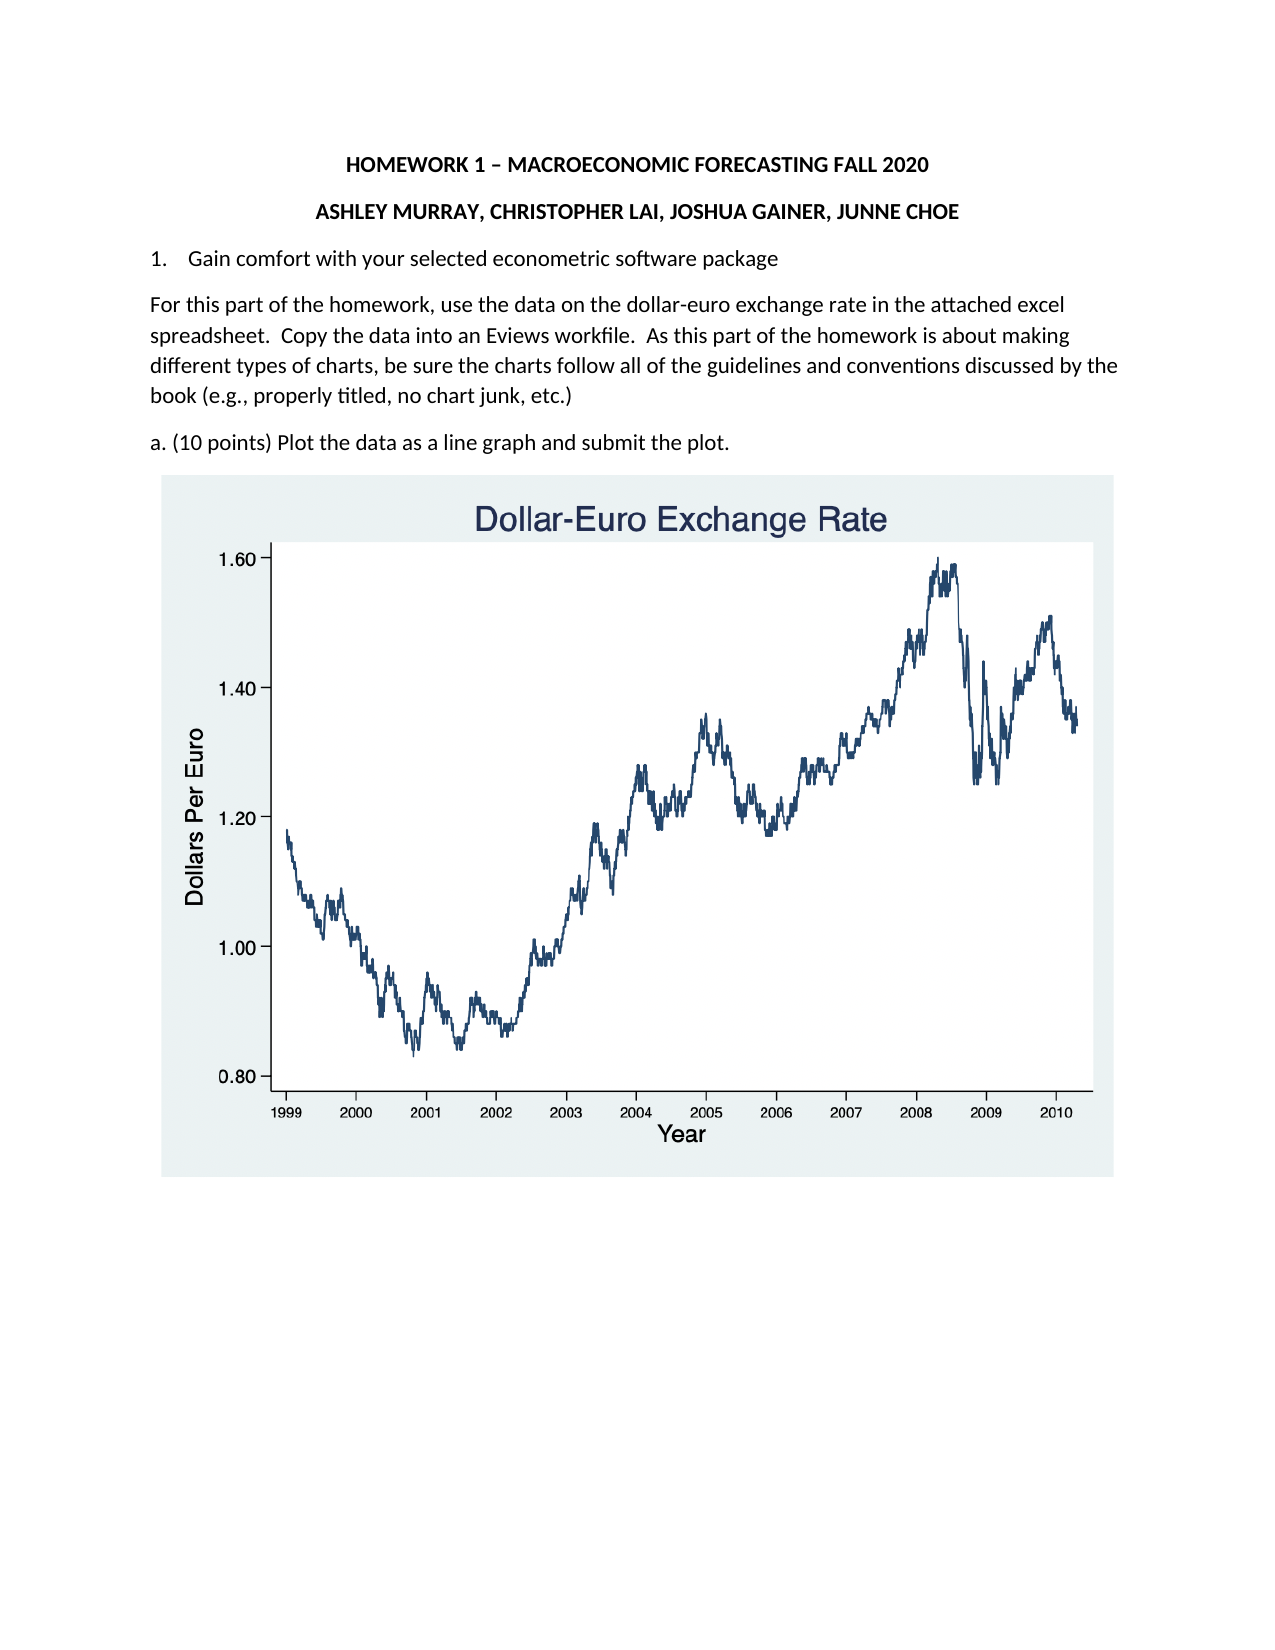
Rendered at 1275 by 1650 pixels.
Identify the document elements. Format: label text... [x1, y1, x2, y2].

picture [161, 475, 1114, 1178]
text HOMEWORK 1 – MACROECONOMIC FORECASTING FALL 2020 [150, 150, 1125, 178]
text ASHLEY MURRAY, CHRISTOPHER LAI, JOSHUA GAINER, JUNNE CHOE [150, 197, 1125, 225]
text 1. Gain comfort with your selected econometric software package [150, 244, 1125, 272]
text a. (10 points) Plot the data as a line graph and submit the plot. [150, 428, 1125, 456]
text For this part of the homework, use the data on the dollar-euro exchange rate in the attached excel spreadsheet. Copy the data into an Eviews workfile. As this part of the homework is about making different types of charts, be sure the charts follow all of the guidelines and conventions discussed by the book (e.g., properly titled, no chart junk, etc.) [150, 291, 1125, 409]
